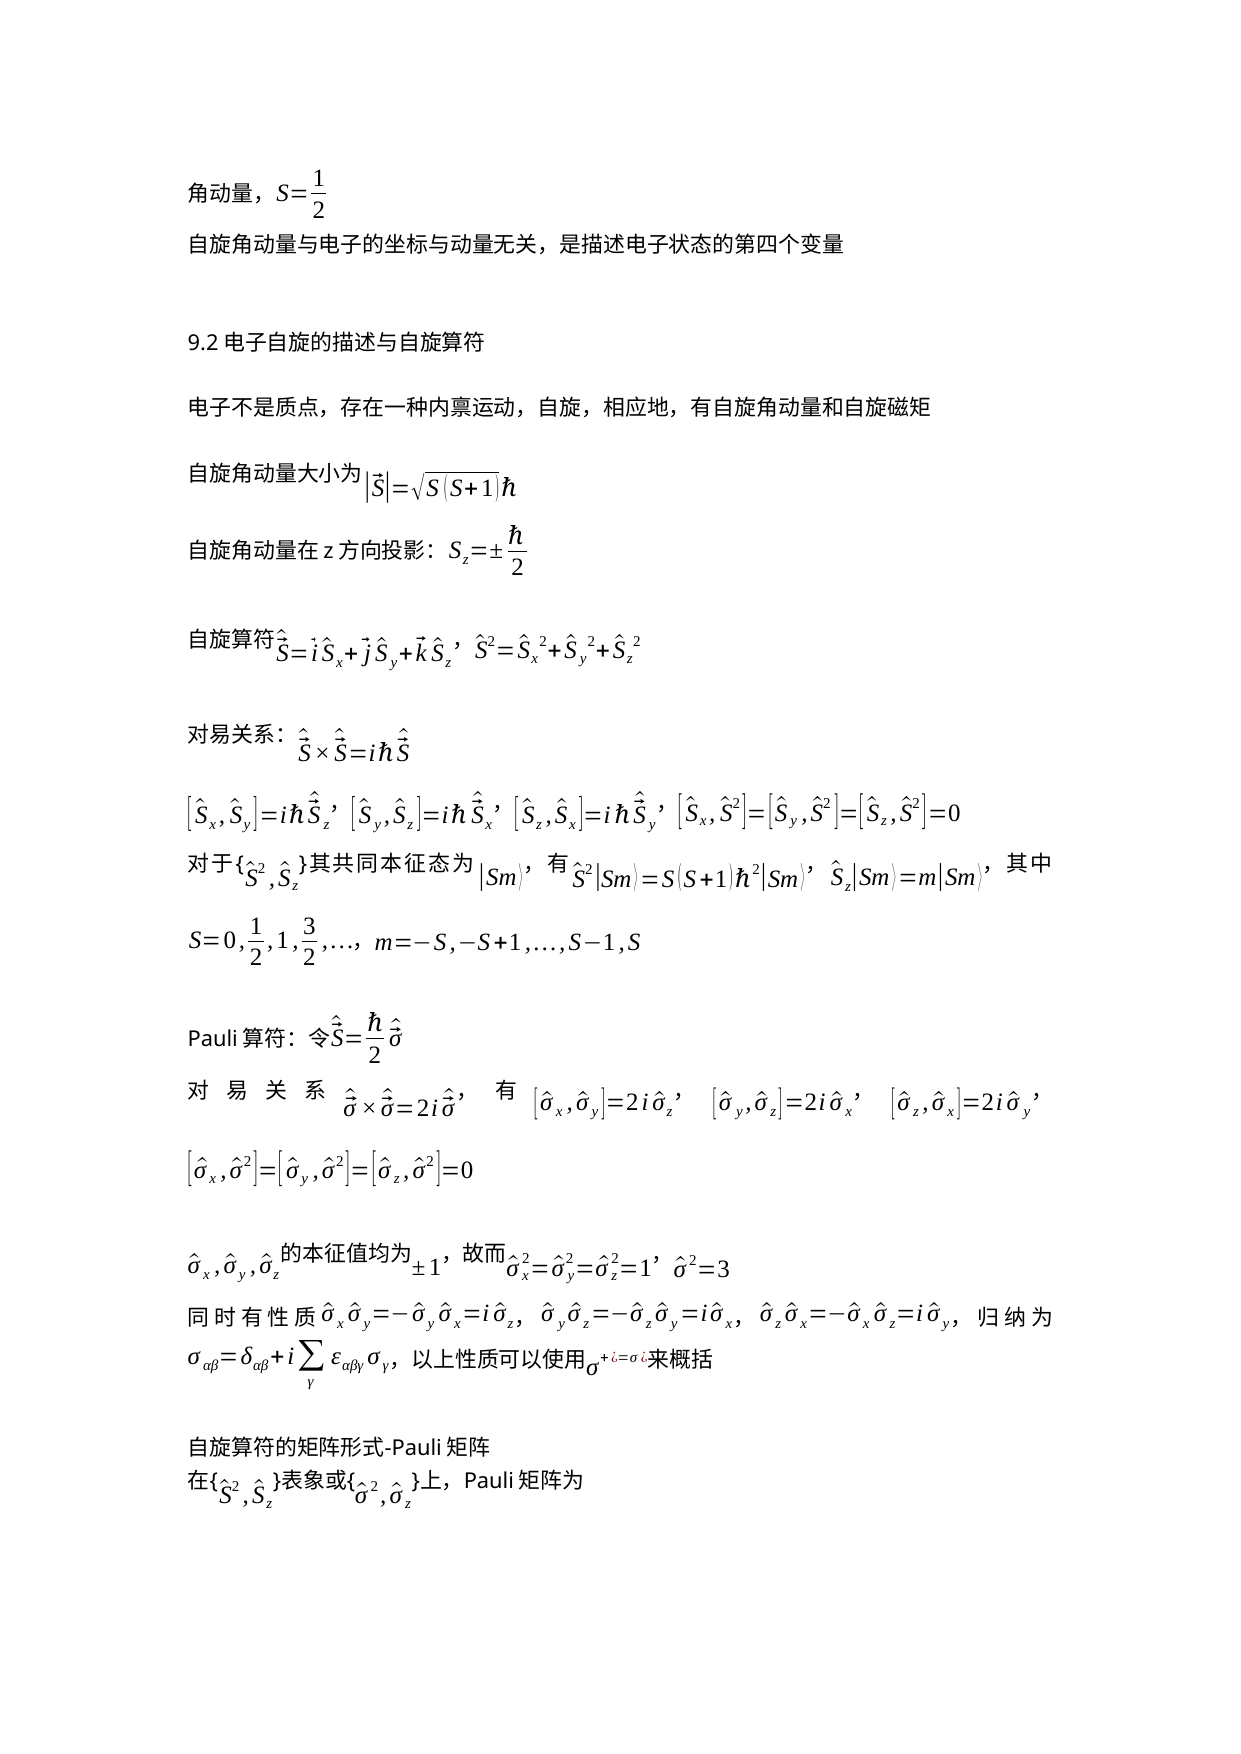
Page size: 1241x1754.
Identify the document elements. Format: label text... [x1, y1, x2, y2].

text 9.2电子自旋的描述与自旋算符 [187, 324, 1053, 357]
text Pauli算符：令 [187, 1007, 1053, 1072]
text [187, 162, 1053, 227]
text 对易关系： [187, 714, 1053, 779]
text 的本征值均为，故而， [187, 1234, 1053, 1299]
text 自旋角动量在z方向投影： [187, 519, 1053, 584]
text 自旋角动量与电子的坐标与动量无关，是描述电子状态的第四个变量 [187, 227, 1053, 259]
text 对易关系，有，，， [187, 1072, 1053, 1202]
text 对于{}其共同本征态为，有，，其中， [187, 844, 1053, 974]
text 自旋角动量大小为 [187, 454, 1053, 519]
text 同时有性质，，，归纳为，以上性质可以使用来概括 [187, 1299, 1053, 1397]
text 自旋算符的矩阵形式-Pauli矩阵 [187, 1429, 1053, 1462]
text 自旋算符， [187, 617, 1053, 682]
text ，，， [187, 779, 1053, 844]
text 在{}表象或{}上，Pauli矩阵为 [187, 1462, 1053, 1527]
text 电子不是质点，存在一种内禀运动，自旋，相应地，有自旋角动量和自旋磁矩 [187, 389, 1053, 422]
